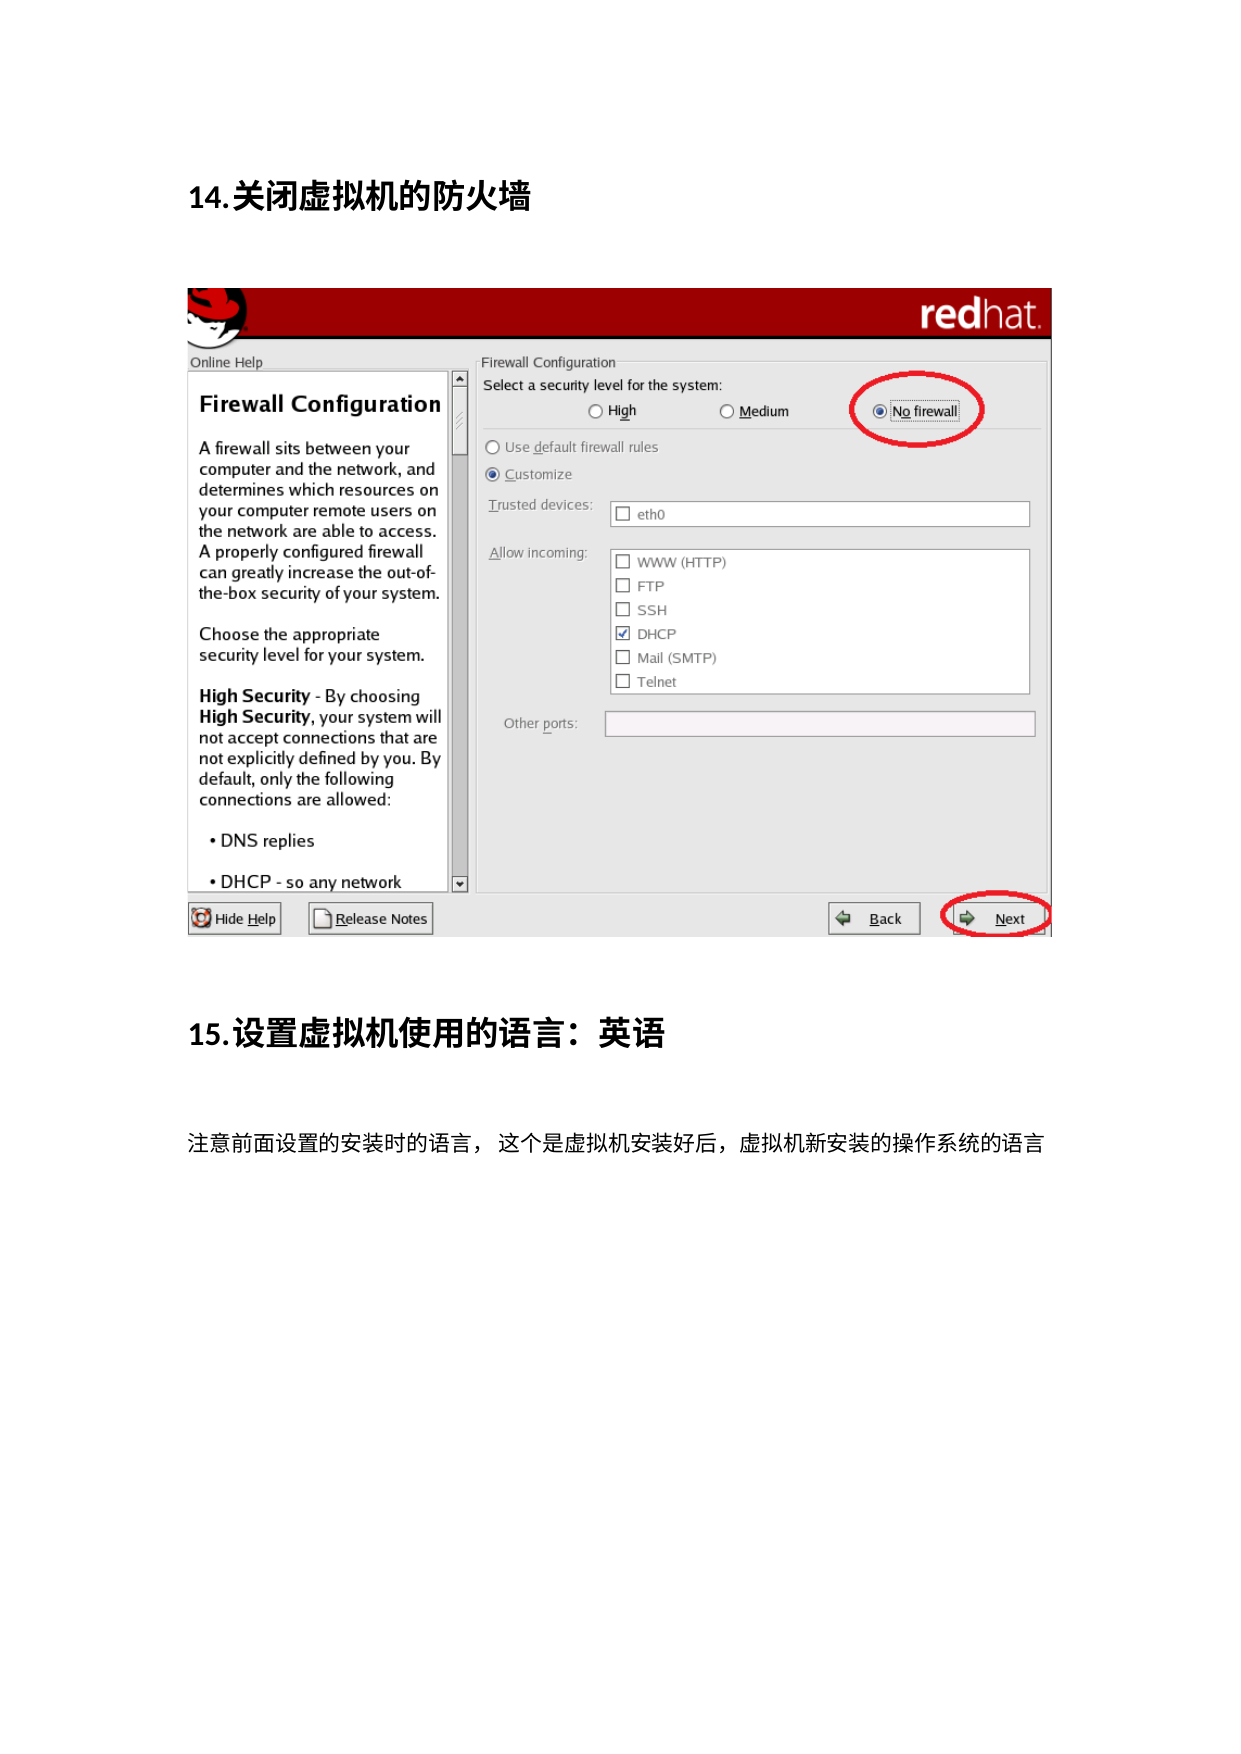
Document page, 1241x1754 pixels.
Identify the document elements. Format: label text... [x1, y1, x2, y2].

text 注意前面设置的安装时的语言， 这个是虚拟机安装好后，虚拟机新安装的操作系统的语言 [187, 1125, 1053, 1158]
subtitle 设置虚拟机使用的语言：英语 [187, 998, 1053, 1063]
subtitle 关闭虚拟机的防火墙 [187, 162, 1053, 227]
picture [187, 288, 1052, 937]
